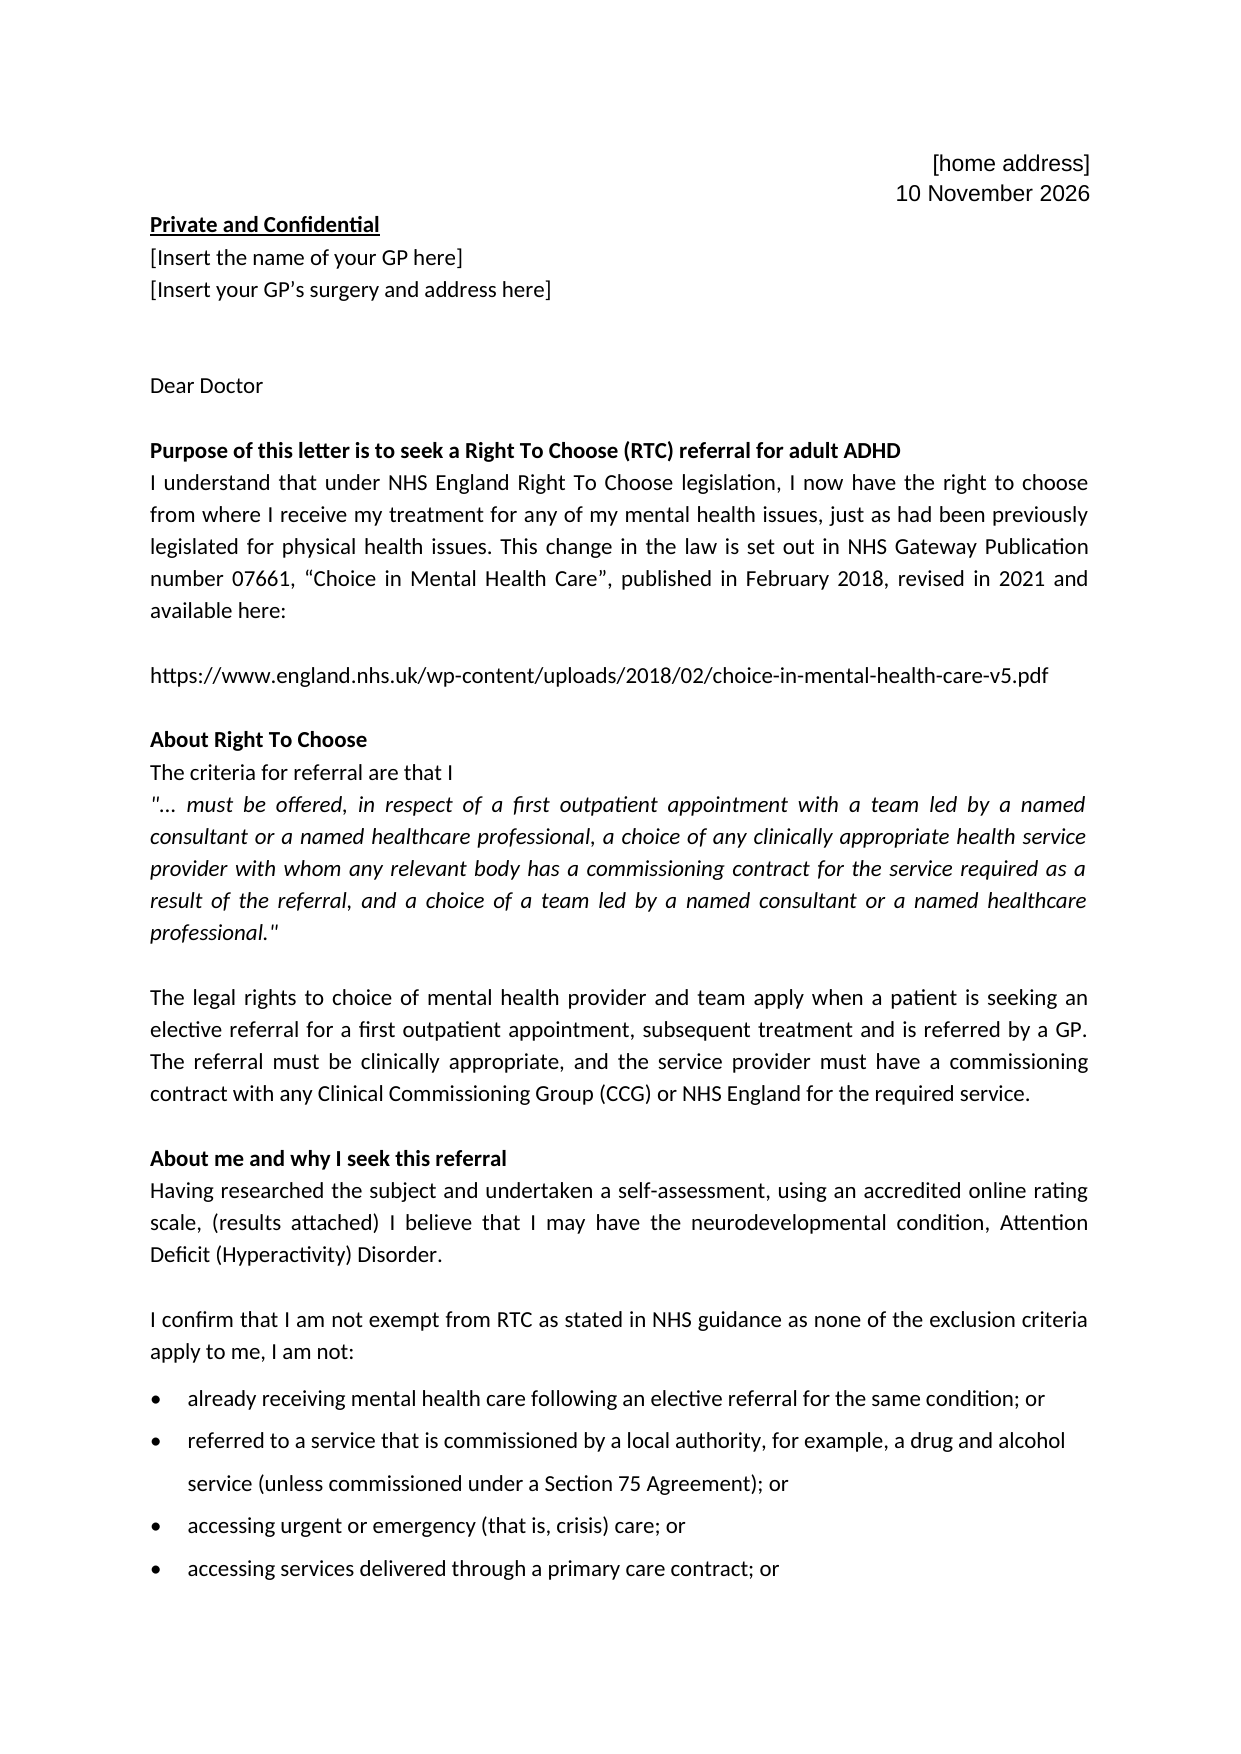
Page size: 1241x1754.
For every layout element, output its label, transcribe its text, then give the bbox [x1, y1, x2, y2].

text Purpose of this letter is to seek a Right To Choose (RTC) referral for adult ADHD [150, 436, 1090, 464]
list already receiving mental health care following an elective referral for the same condition; or [150, 1369, 1110, 1412]
list referred to a service that is commissioned by a local authority, for example, a drug and alcohol service (unless commissioned under a Section 75 Agreement); or [150, 1412, 1110, 1497]
text https://www.england.nhs.uk/wp-content/uploads/2018/02/choice-in-mental-health-care-v5.pdf [150, 661, 1090, 689]
text About Right To Choose [150, 725, 1090, 753]
text 10 November 2023 [150, 180, 1090, 207]
text I understand that under NHS England Right To Choose legislation, I now have the right to choose from where I receive my treatment for any of my mental health issues, just as had been previously legislated for physical health issues. This change in the law is set out in NHS Gateway Publication number 07661, “Choice in Mental Health Care”, published in February 2018, revised in 2021 and available here: [150, 468, 1090, 625]
text "... must be offered, in respect of a first outpatient appointment with a team led by a named consultant or a named healthcare professional, a choice of any clinically appropriate health service provider with whom any relevant body has a commissioning contract for the service required as a result of the referral, and a choice of a team led by a named consultant or a named healthcare professional." [150, 790, 1090, 947]
text [Insert the name of your GP here] [150, 243, 1090, 271]
text Having researched the subject and undertaken a self-assessment, using an accredited online rating scale, (results attached) I believe that I may have the neurodevelopmental condition, Attention Deficit (Hyperactivity) Disorder. [150, 1176, 1090, 1268]
text The criteria for referral are that I [150, 758, 1090, 786]
text About me and why I seek this referral [150, 1144, 1090, 1172]
text [Insert your GP’s surgery and address here] [150, 275, 1090, 303]
text Private and Confidential [150, 210, 1090, 238]
list accessing urgent or emergency (that is, crisis) care; or [150, 1497, 1110, 1539]
text The legal rights to choice of mental health provider and team apply when a patient is seeking an elective referral for a first outpatient appointment, subsequent treatment and is referred by a GP. The referral must be clinically appropriate, and the service provider must have a commissioning contract with any Clinical Commissioning Group (CCG) or NHS England for the required service. [150, 983, 1090, 1107]
text [home address] [150, 150, 1090, 176]
text I confirm that I am not exempt from RTC as stated in NHS guidance as none of the exclusion criteria apply to me, I am not: [150, 1305, 1090, 1365]
text Dear Doctor [150, 371, 1090, 399]
list accessing services delivered through a primary care contract; or [150, 1539, 1110, 1582]
